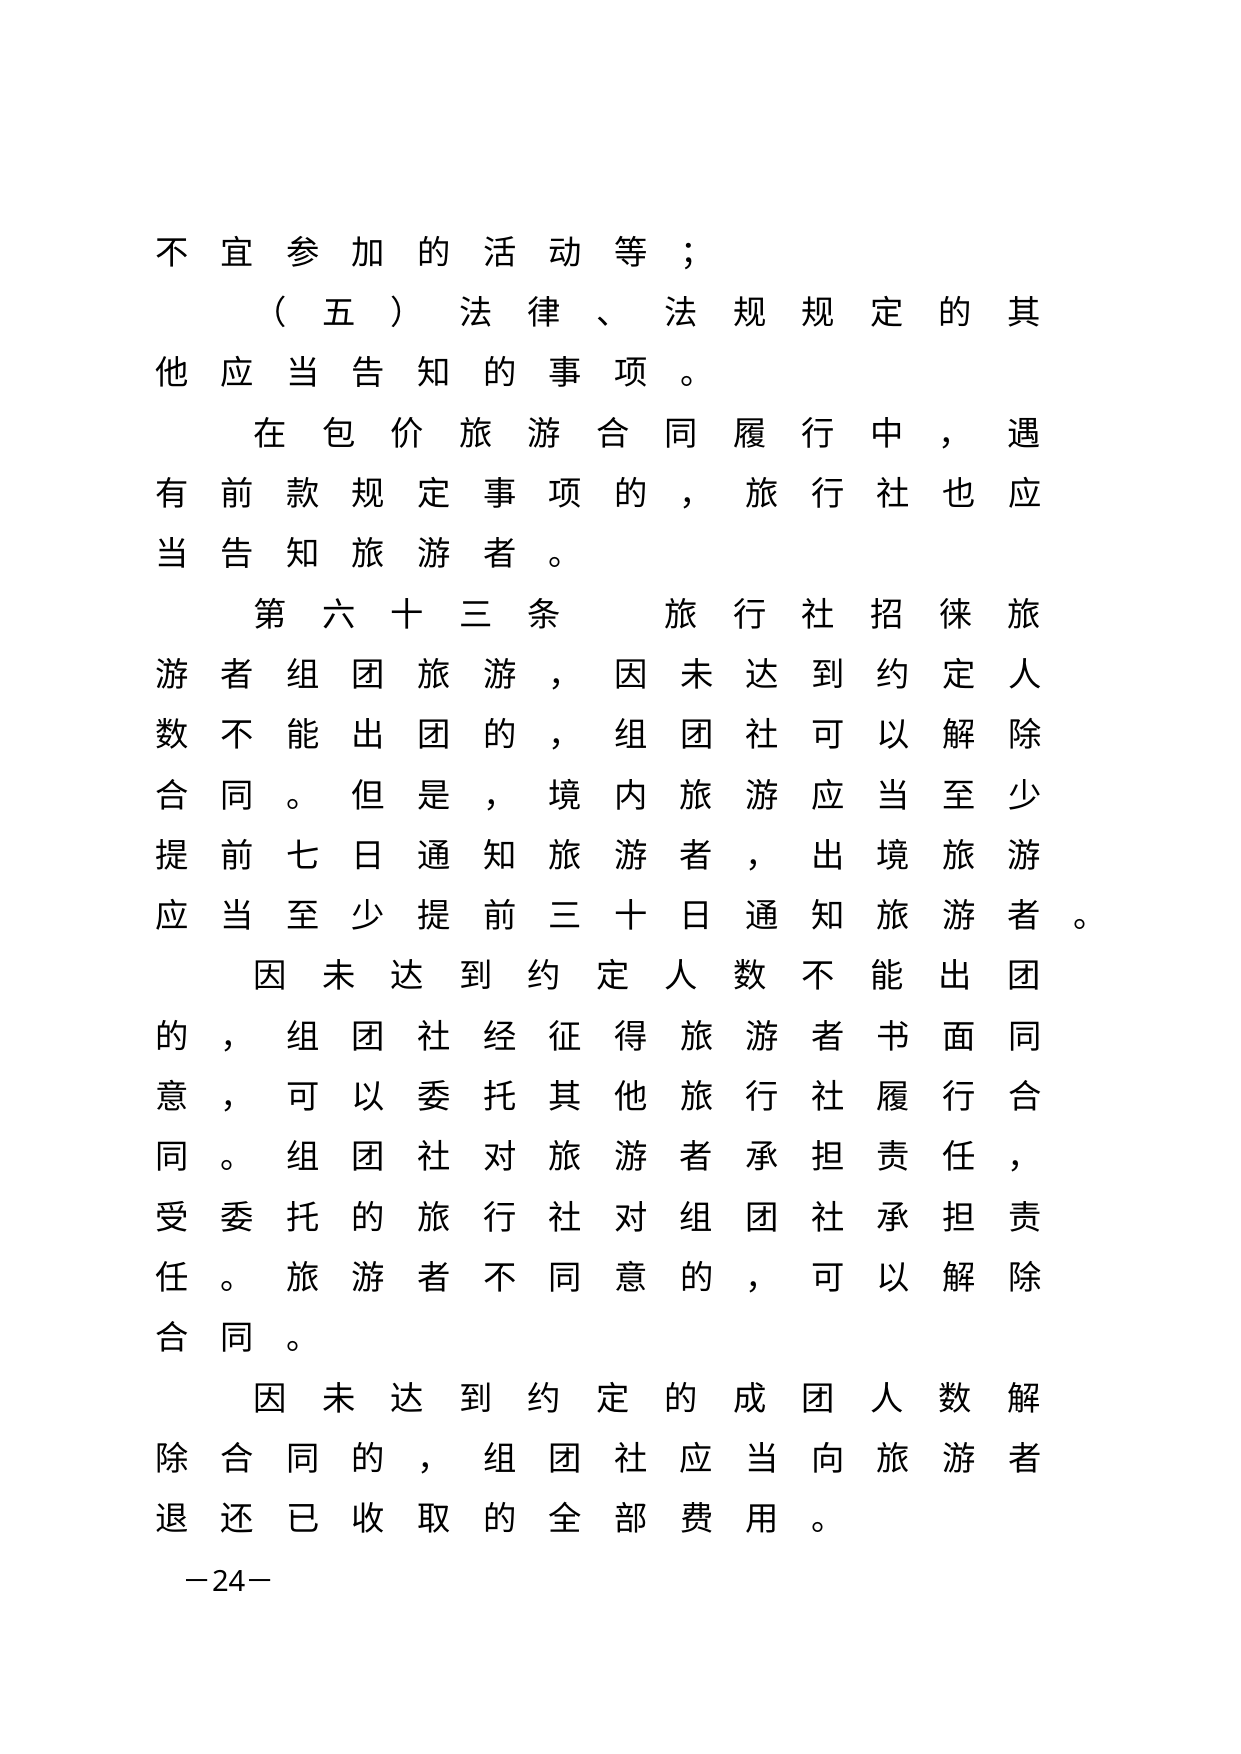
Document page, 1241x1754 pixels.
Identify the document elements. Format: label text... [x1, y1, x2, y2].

text 因未达到约定的成团人数解除合同的，组团社应当向旅游者退还已收取的全部费用。 [155, 1365, 1073, 1546]
text 在包价旅游合同履行中，遇有前款规定事项的，旅行社也应当告知旅游者。 [155, 400, 1073, 581]
text （四）旅游者应当注意的旅游目的地相关法律、法规和风俗习惯、宗教禁忌，依照中国法律不宜参加的活动等； [155, 219, 1073, 280]
text 因未达到约定人数不能出团的，组团社经征得旅游者书面同意，可以委托其他旅行社履行合同。组团社对旅游者承担责任，受委托的旅行社对组团社承担责任。旅游者不同意的，可以解除合同。 [155, 943, 1073, 1365]
text 第六十三条 旅行社招徕旅游者组团旅游，因未达到约定人数不能出团的，组团社可以解除合同。但是，境内旅游应当至少提前七日通知旅游者，出境旅游应当至少提前三十日通知旅游者。 [155, 581, 1073, 943]
text （五）法律、法规规定的其他应当告知的事项。 [155, 280, 1073, 400]
